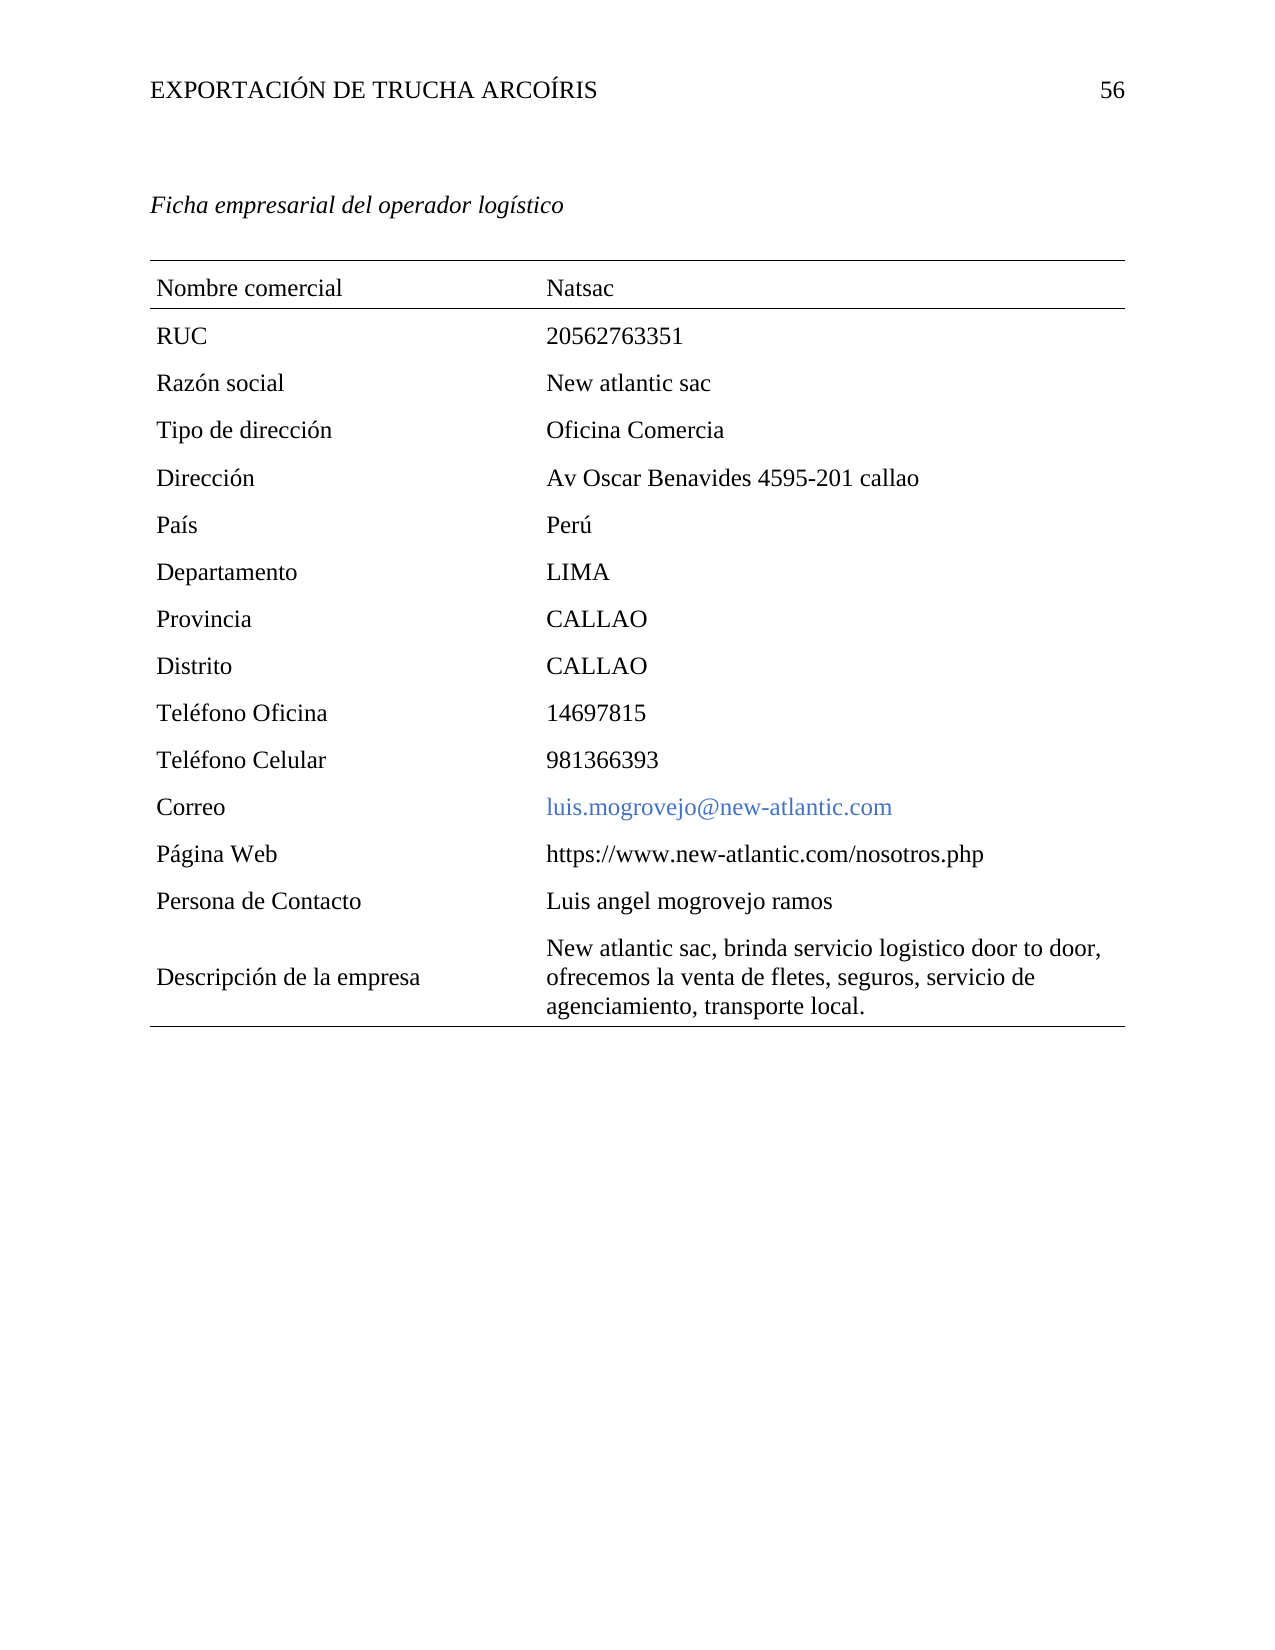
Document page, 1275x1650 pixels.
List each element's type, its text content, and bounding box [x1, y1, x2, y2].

table_cell Página Web [150, 827, 540, 874]
table_cell Persona de Contacto [150, 874, 540, 921]
table_cell New atlantic sac [540, 356, 1125, 403]
table_cell País [150, 498, 540, 544]
table_cell CALLAO [540, 639, 1125, 686]
table_cell Tipo de dirección [150, 403, 540, 450]
table_cell LIMA [540, 545, 1125, 592]
table_cell Correo [150, 780, 540, 827]
table_cell Descripción de la empresa [150, 921, 540, 1026]
text Ficha empresarial del operador logístico [150, 190, 1125, 219]
table_cell Distrito [150, 639, 540, 686]
table_cell Provincia [150, 592, 540, 639]
table_cell Luis angel mogrovejo ramos [540, 874, 1125, 921]
table_cell Perú [540, 498, 1125, 544]
table_cell 981366393 [540, 733, 1125, 780]
table_header Natsac [540, 261, 1125, 308]
table_cell Av Oscar Benavides 4595-201 callao [540, 450, 1125, 497]
table_cell New atlantic sac, brinda servicio logistico door to door, ofrecemos la venta de fletes, seguros, servicio de agenciamiento, transporte local. [540, 921, 1125, 1026]
table_cell Dirección [150, 450, 540, 497]
table_cell Departamento [150, 545, 540, 592]
table_cell Teléfono Oficina [150, 686, 540, 733]
table_cell CALLAO [540, 592, 1125, 639]
table_cell https://www.new-atlantic.com/nosotros.php [540, 827, 1125, 874]
table_cell Teléfono Celular [150, 733, 540, 780]
table_cell luis.mogrovejo@new-atlantic.com [540, 780, 1125, 827]
table_cell Razón social [150, 356, 540, 403]
table_cell Oficina Comercia [540, 403, 1125, 450]
table_cell RUC [150, 309, 540, 356]
table_cell 14697815 [540, 686, 1125, 733]
table_cell 20562763351 [540, 309, 1125, 356]
table_header Nombre comercial [150, 261, 540, 308]
